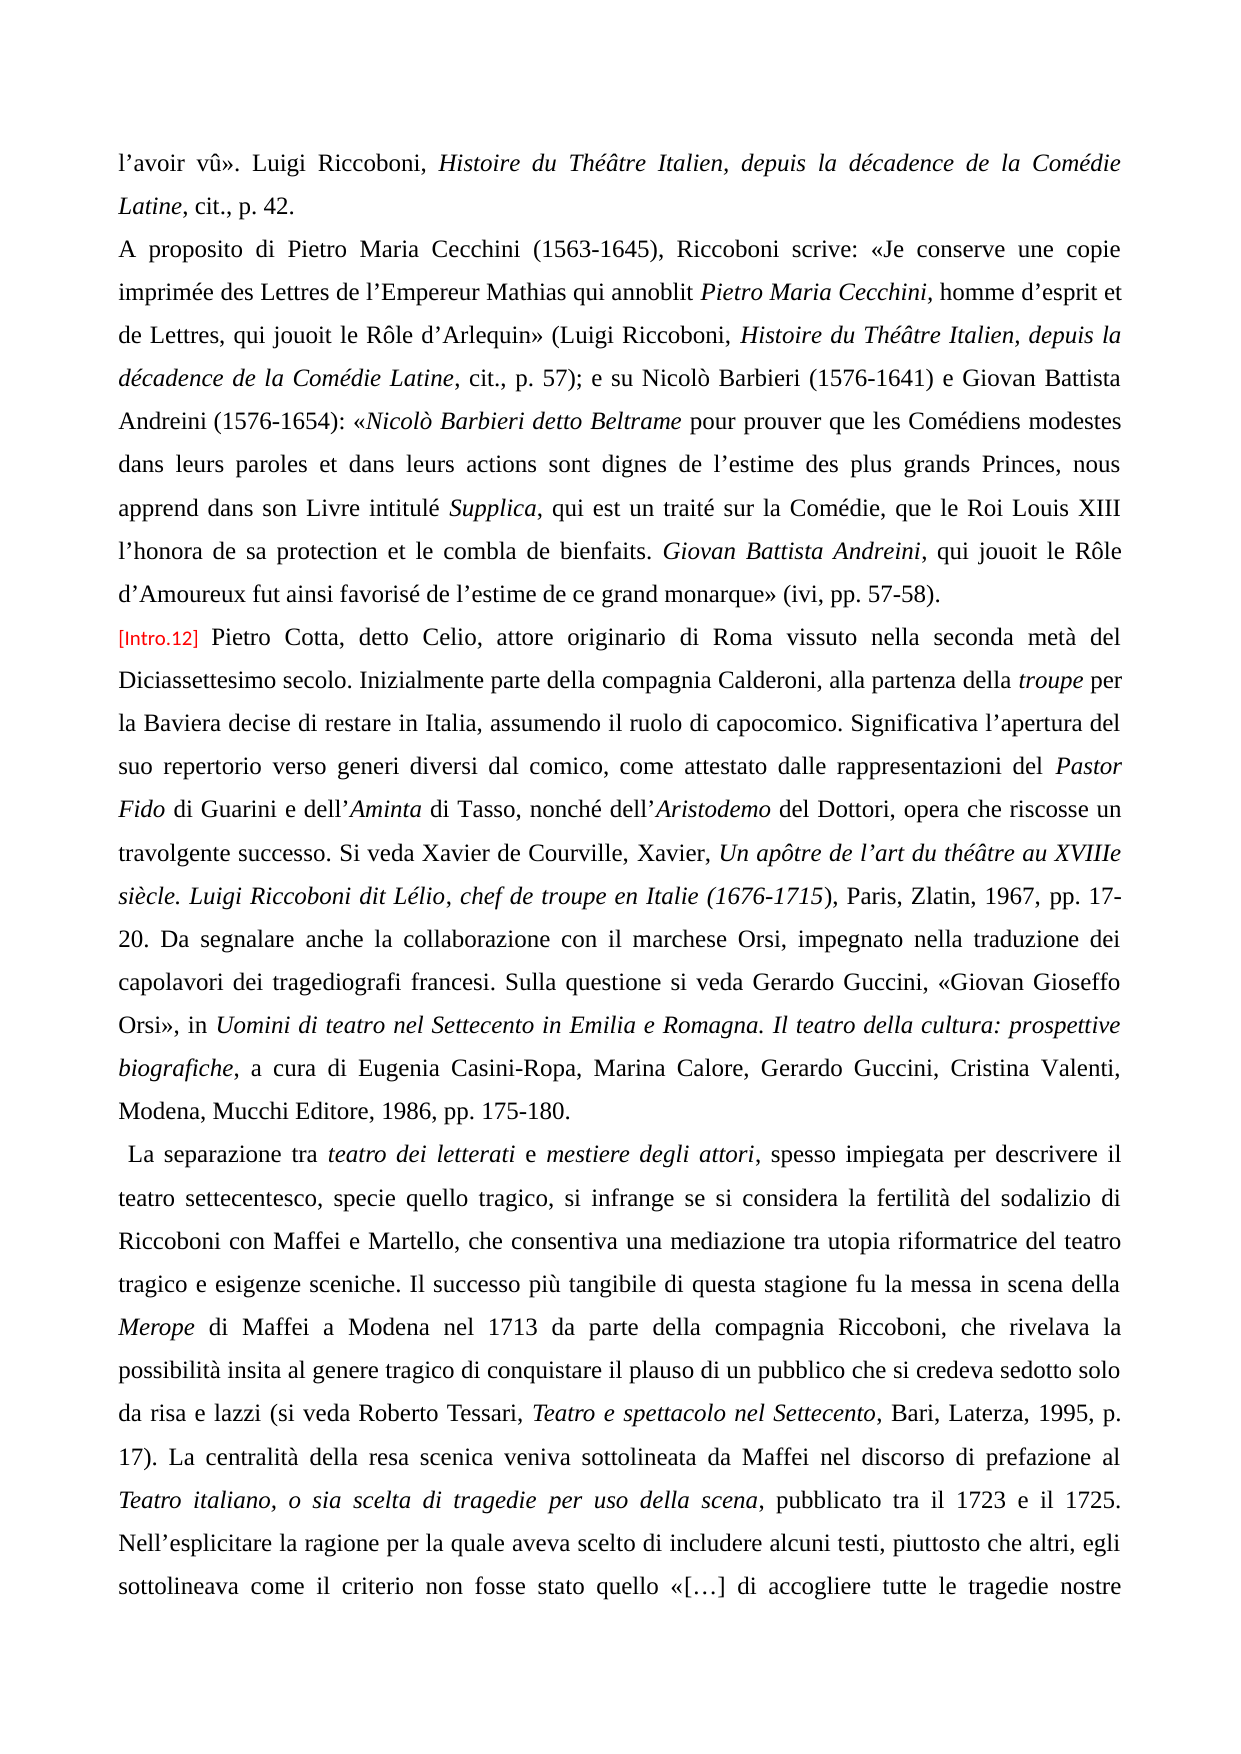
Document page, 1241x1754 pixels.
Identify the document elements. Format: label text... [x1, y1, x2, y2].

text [118, 148, 1122, 219]
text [118, 1139, 1122, 1600]
text [Intro.12] Pietro Cotta, detto Celio, attore originario di Roma vissuto nella seconda metà del Diciassettesimo secolo. Inizialmente parte della compagnia Calderoni, alla partenza della troupe per la Baviera decise di restare in Italia, assumendo il ruolo di capocomico. Significativa l’apertura del suo repertorio verso generi diversi dal comico, come attestato dalle rappresentazioni del Pastor Fido di Guarini e dell’Aminta di Tasso, nonché dell’Aristodemo del Dottori, opera che riscosse un travolgente successo. Si veda Xavier de Courville, Xavier, Un apôtre de l’art du théâtre au XVIIIe siècle. Luigi Riccoboni dit Lélio, chef de troupe en Italie (1676-1715), Paris, Zlatin, 1967, pp. 17-20. Da segnalare anche la collaborazione con il marchese Orsi, impegnato nella traduzione dei capolavori dei tragediografi francesi. Sulla questione si veda Gerardo Guccini, «Giovan Gioseffo Orsi», in Uomini di teatro nel Settecento in Emilia e Romagna. Il teatro della cultura: prospettive biografiche, a cura di Eugenia Casini-Ropa, Marina Calore, Gerardo Guccini, Cristina Valenti, Modena, Mucchi Editore, 1986, pp. 175-180. [118, 622, 1122, 1125]
text A proposito di Pietro Maria Cecchini (1563-1645), Riccoboni scrive: «Je conserve une copie imprimée des Lettres de l’Empereur Mathias qui annoblit Pietro Maria Cecchini, homme d’esprit et de Lettres, qui jouoit le Rôle d’Arlequin» (Luigi Riccoboni, Histoire du Théâtre Italien, depuis la décadence de la Comédie Latine, cit., p. 57); e su Nicolò Barbieri (1576-1641) e Giovan Battista Andreini (1576-1654): «Nicolò Barbieri detto Beltrame pour prouver que les Comédiens modestes dans leurs paroles et dans leurs actions sont dignes de l’estime des plus grands Princes, nous apprend dans son Livre intitulé Supplica, qui est un traité sur la Comédie, que le Roi Louis XIII l’honora de sa protection et le combla de bienfaits. Giovan Battista Andreini, qui jouoit le Rôle d’Amoureux fut ainsi favorisé de l’estime de ce grand monarque» (ivi, pp. 57-58). [118, 234, 1122, 608]
